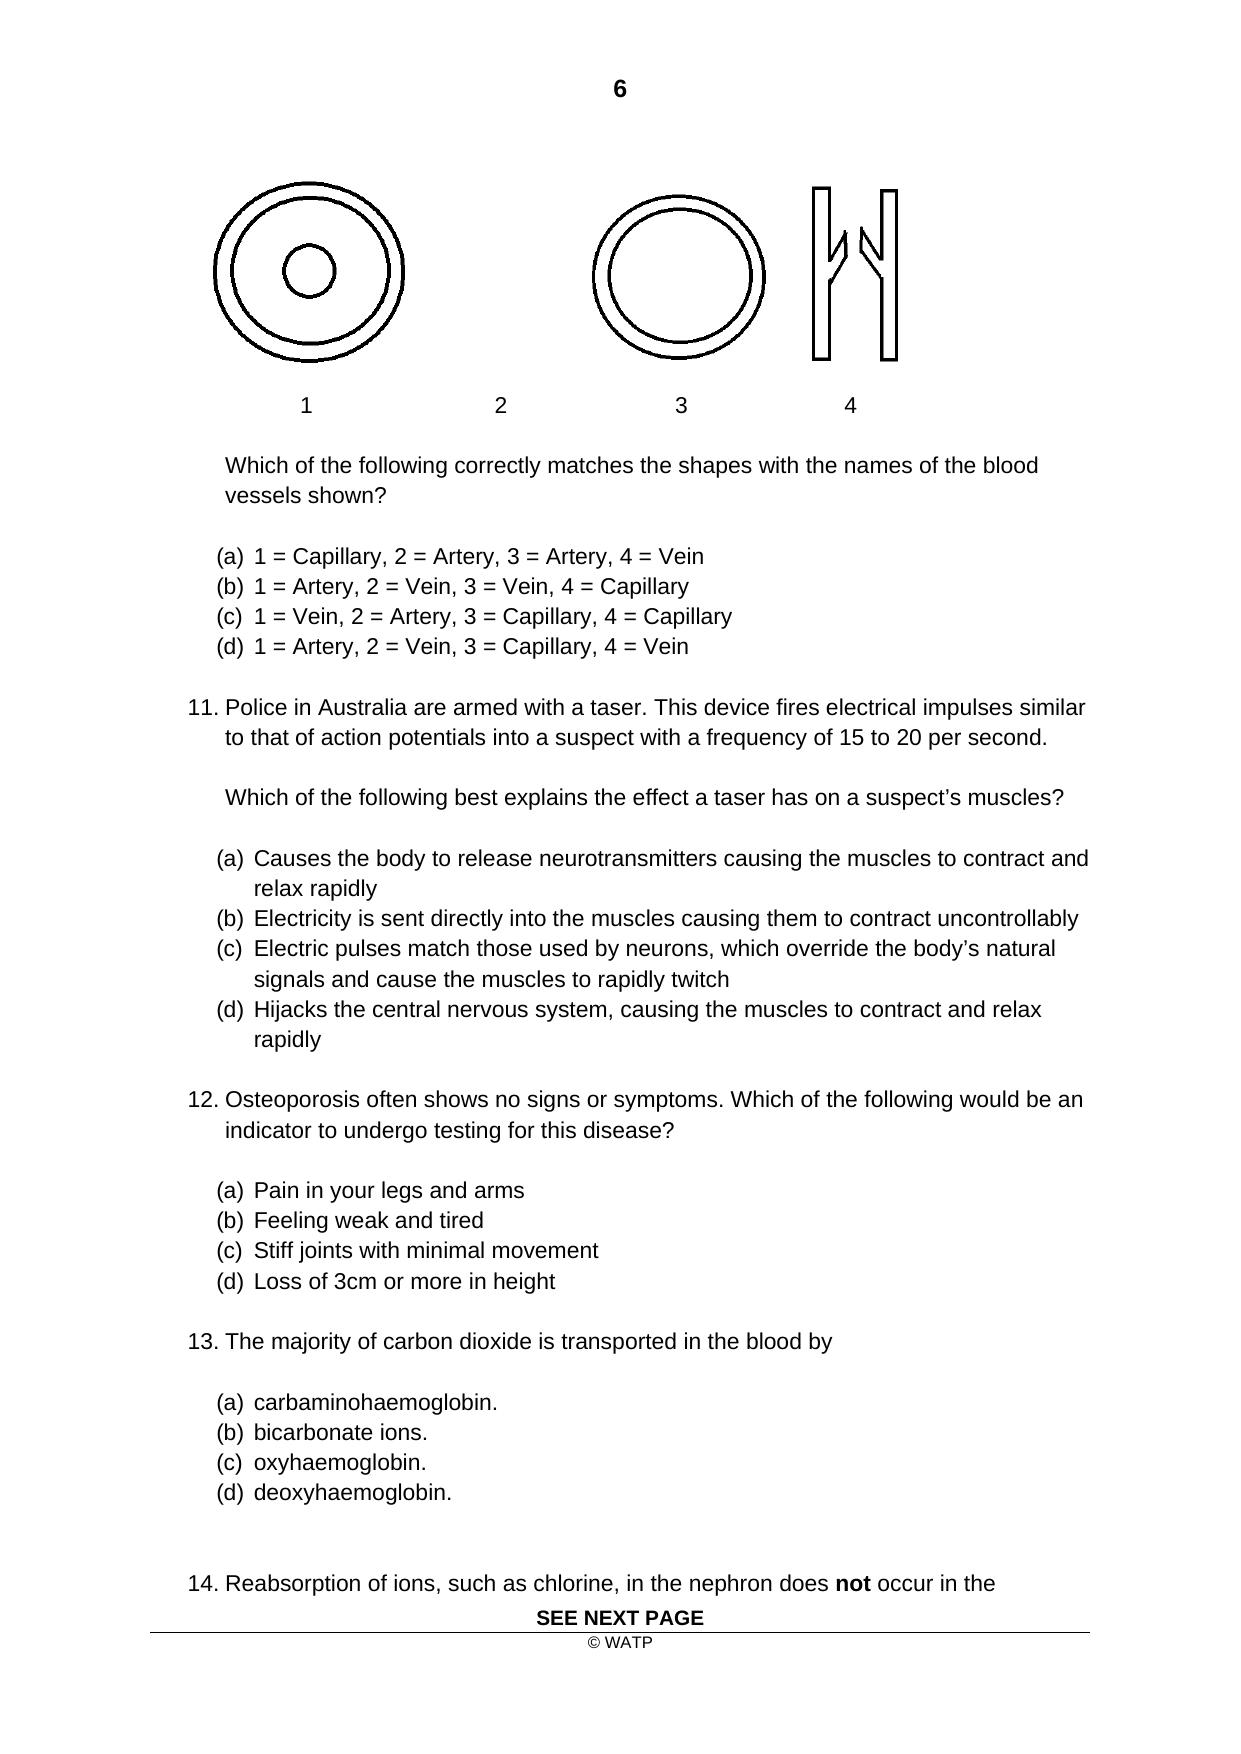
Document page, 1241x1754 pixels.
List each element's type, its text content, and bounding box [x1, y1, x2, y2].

list 1 = Artery, 2 = Vein, 3 = Capillary, 4 = Vein [216, 633, 1090, 660]
list Electric pulses match those used by neurons, which override the body’s natural signals and cause the muscles to rapidly twitch [216, 935, 1090, 992]
list Electricity is sent directly into the muscles causing them to contract uncontrollably [216, 905, 1090, 932]
list Which of the following best explains the effect a taser has on a suspect’s muscles? [225, 784, 1090, 811]
list Reabsorption of ions, such as chlorine, in the nephron does not occur in the [187, 1570, 1090, 1596]
list Hijacks the central nervous system, causing the muscles to contract and relax rapidly [216, 996, 1090, 1052]
list Osteoporosis often shows no signs or symptoms. Which of the following would be an indicator to undergo testing for this disease? [187, 1086, 1090, 1143]
list Pain in your legs and arms [216, 1177, 1090, 1203]
list 1 2 3 4 [225, 392, 1090, 418]
list The majority of carbon dioxide is transported in the blood by [187, 1328, 1090, 1354]
list Loss of 3cm or more in height [216, 1268, 1090, 1294]
list Stiff joints with minimal movement [216, 1237, 1090, 1264]
list 1 = Artery, 2 = Vein, 3 = Vein, 4 = Capillary [216, 573, 1090, 599]
list carbaminohaemoglobin. [216, 1388, 1090, 1415]
list deoxyhaemoglobin. [216, 1479, 1090, 1506]
list 1 = Capillary, 2 = Artery, 3 = Artery, 4 = Vein [216, 543, 1090, 569]
list Which of the following correctly matches the shapes with the names of the blood vessels shown? [225, 452, 1090, 509]
list Causes the body to release neurotransmitters causing the muscles to contract and relax rapidly [216, 845, 1090, 901]
list 1 = Vein, 2 = Artery, 3 = Capillary, 4 = Capillary [216, 603, 1090, 629]
picture [579, 181, 785, 374]
list oxyhaemoglobin. [216, 1449, 1090, 1475]
picture [804, 180, 909, 368]
list Feeling weak and tired [216, 1207, 1090, 1234]
list bicarbonate ions. [216, 1419, 1090, 1445]
picture [198, 170, 424, 380]
list Police in Australia are armed with a taser. This device fires electrical impulses similar to that of action potentials into a suspect with a frequency of 15 to 20 per second. [187, 694, 1090, 750]
